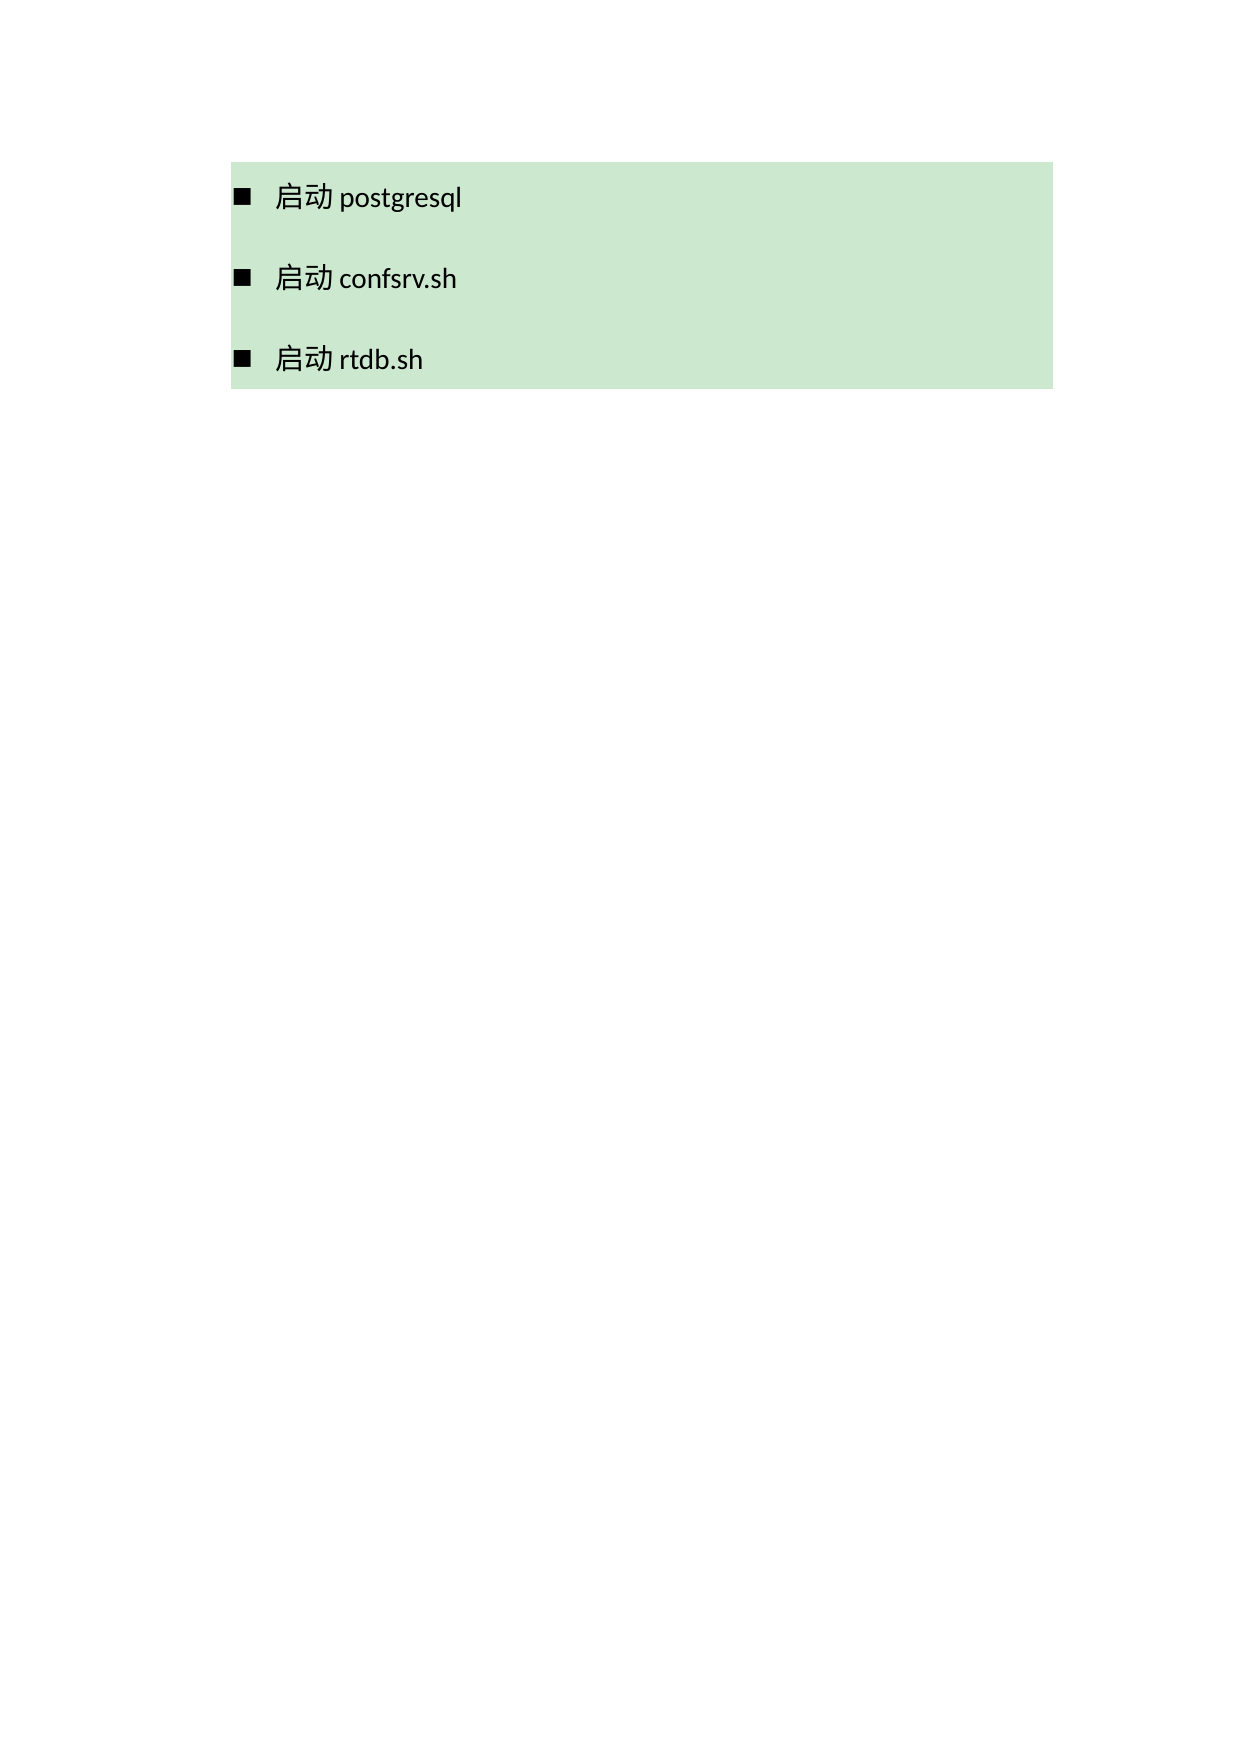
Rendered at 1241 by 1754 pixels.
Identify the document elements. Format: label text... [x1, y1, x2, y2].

list 启动postgresql [231, 162, 1053, 227]
list 启动rtdb.sh [231, 324, 1053, 389]
list 启动confsrv.sh [231, 243, 1053, 308]
